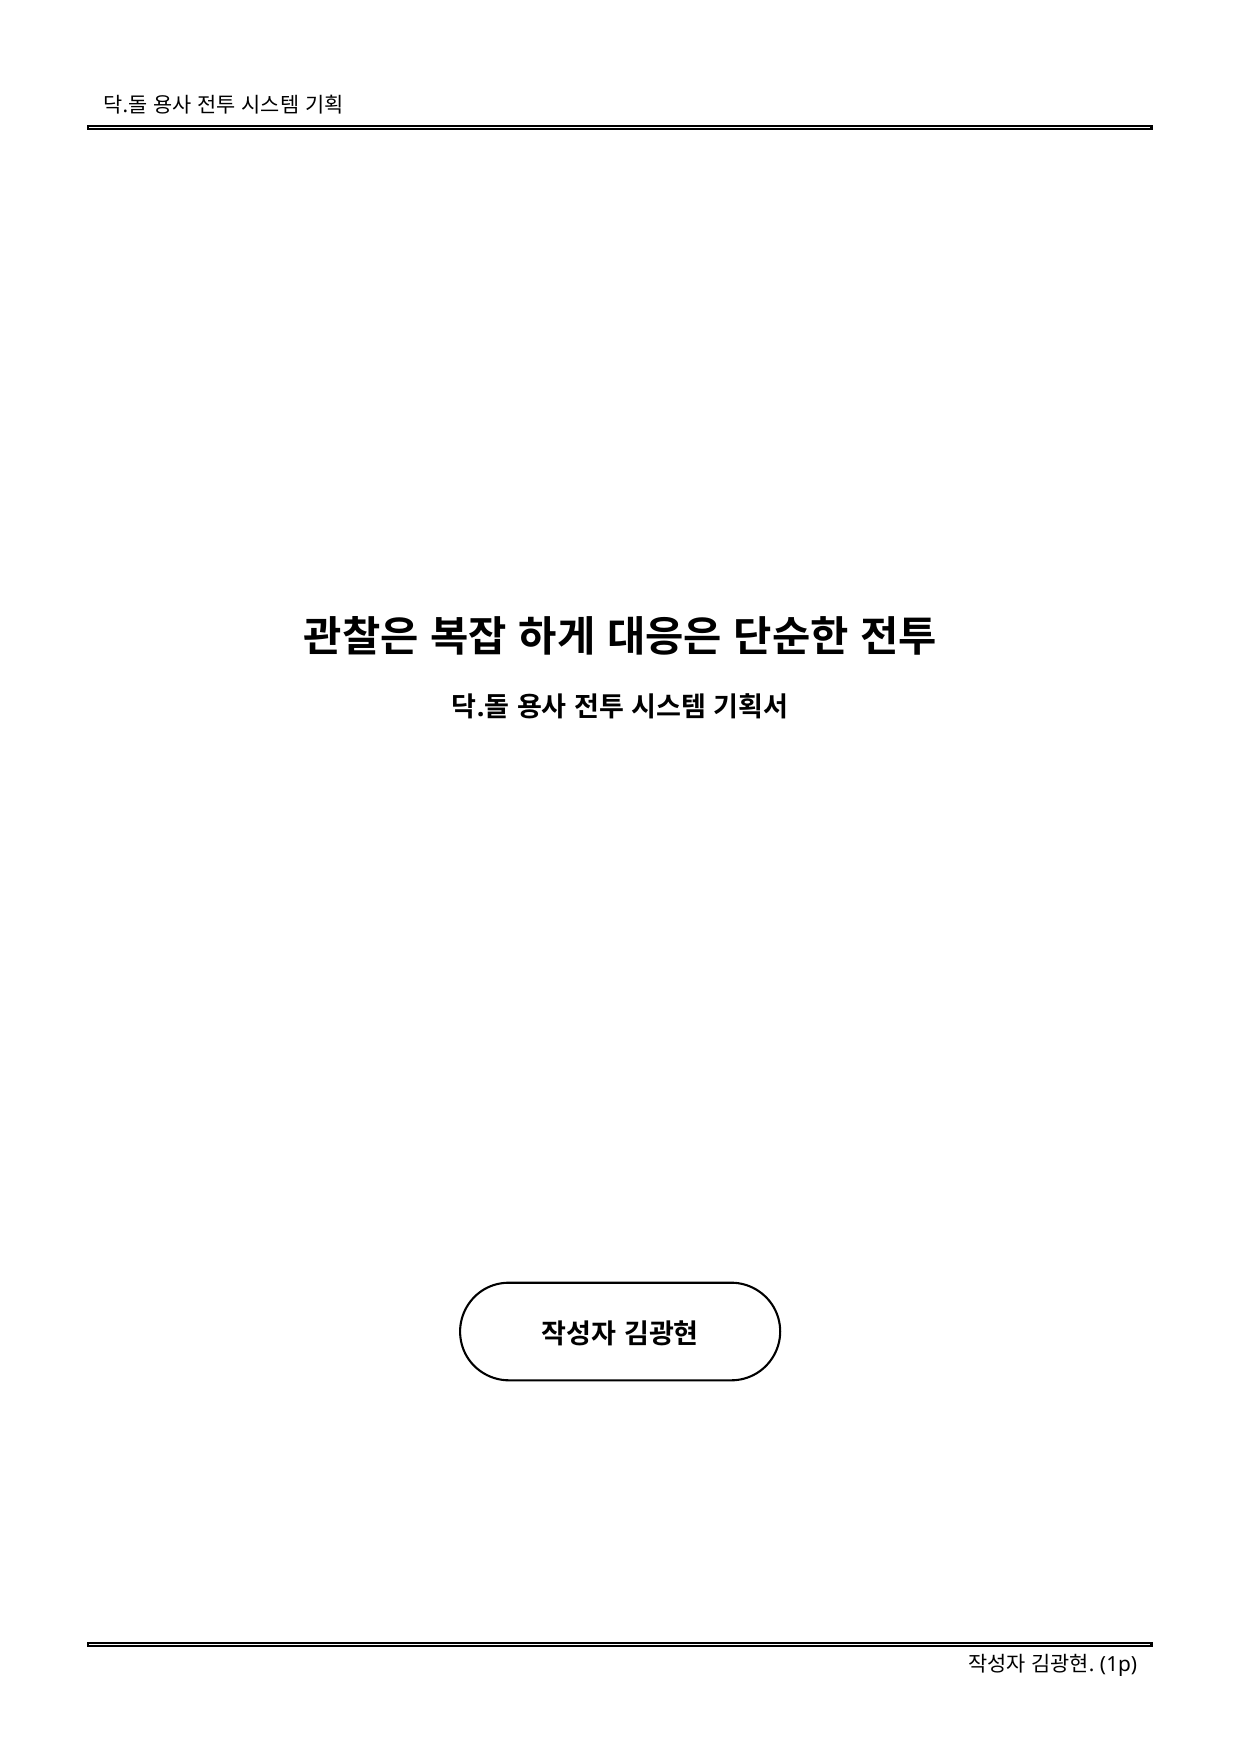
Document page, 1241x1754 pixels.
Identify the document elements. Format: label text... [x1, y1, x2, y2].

text 닥.돌 용사 전투 시스템 기획서 [103, 684, 1137, 724]
text 관찰은 복잡 하게 대응은 단순한 전투 [103, 603, 1137, 663]
